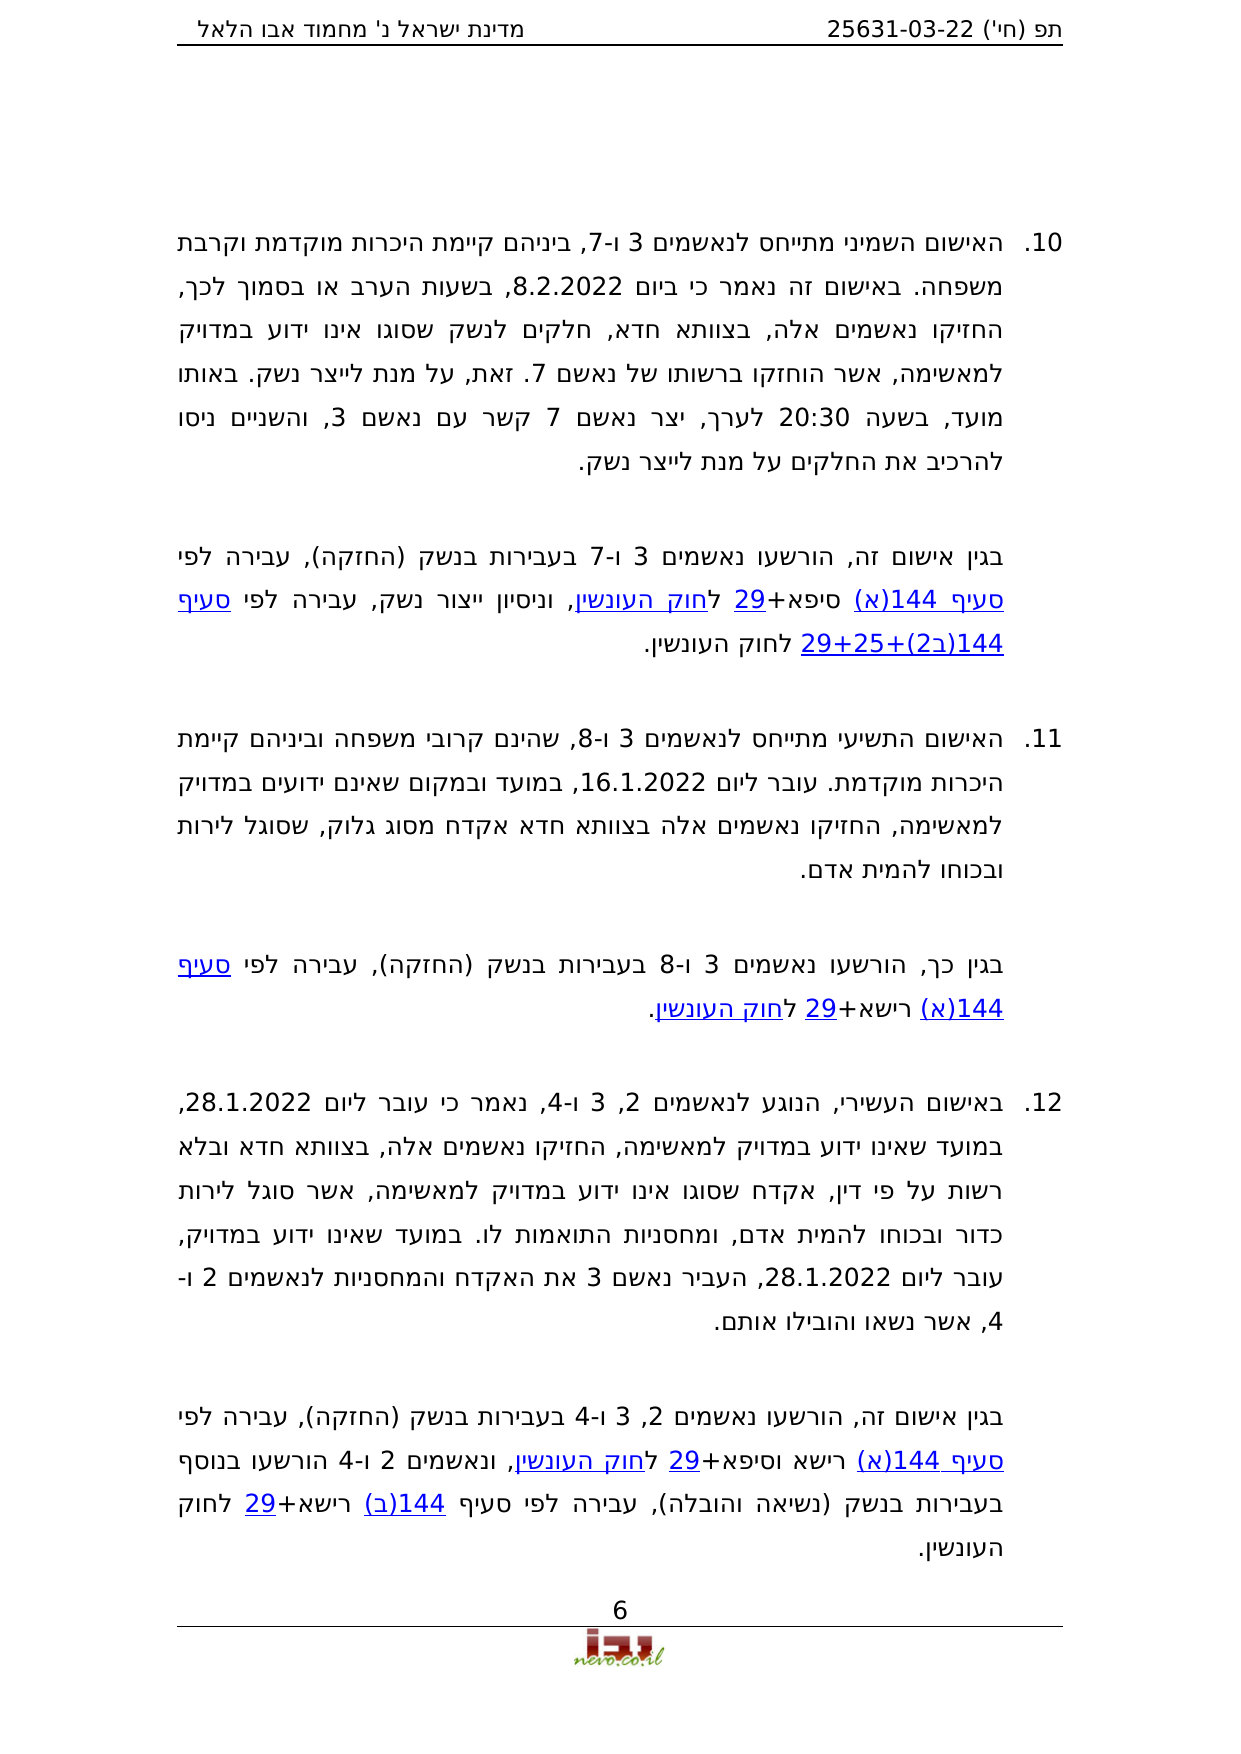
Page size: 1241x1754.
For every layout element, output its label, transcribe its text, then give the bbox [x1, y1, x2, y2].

picture [574, 1628, 666, 1667]
text בגין אישום זה, הורשעו נאשמים 2, 3 ו-4 בעבירות בנשק (החזקה), עבירה לפי סעיף 144(א) רישא וסיפא+29 לחוק העונשין, ונאשמים 2 ו-4 הורשעו בנוסף בעבירות בנשק (נשיאה והובלה), עבירה לפי סעיף 144(ב) רישא+29 לחוק העונשין. [177, 1402, 1063, 1563]
text בגין אישום זה, הורשעו נאשמים 3 ו-7 בעבירות בנשק (החזקה), עבירה לפי סעיף 144(א) סיפא+29 לחוק העונשין, וניסיון ייצור נשק, עבירה לפי סעיף 144(ב2)+29+25 לחוק העונשין. [177, 542, 1063, 658]
text 11. האישום התשיעי מתייחס לנאשמים 3 ו-8, שהינם קרובי משפחה וביניהם קיימת היכרות מוקדמת. עובר ליום 16.1.2022, במועד ובמקום שאינם ידועים במדויק למאשימה, החזיקו נאשמים אלה בצוותא חדא אקדח מסוג גלוק, שסוגל לירות ובכוחו להמית אדם. [177, 724, 1063, 884]
text 12. באישום העשירי, הנוגע לנאשמים 2, 3 ו-4, נאמר כי עובר ליום 28.1.2022, במועד שאינו ידוע במדויק למאשימה, החזיקו נאשמים אלה, בצוותא חדא ובלא רשות על פי דין, אקדח שסוגו אינו ידוע במדויק למאשימה, אשר סוגל לירות כדור ובכוחו להמית אדם, ומחסניות התואמות לו. במועד שאינו ידוע במדויק, עובר ליום 28.1.2022, העביר נאשם 3 את האקדח והמחסניות לנאשמים 2 ו-4, אשר נשאו והובילו אותם. [177, 1089, 1063, 1337]
text 10. האישום השמיני מתייחס לנאשמים 3 ו-7, ביניהם קיימת היכרות מוקדמת וקרבת משפחה. באישום זה נאמר כי ביום 8.2.2022, בשעות הערב או בסמוך לכך, החזיקו נאשמים אלה, בצוותא חדא, חלקים לנשק שסוגו אינו ידוע במדויק למאשימה, אשר הוחזקו ברשותו של נאשם 7. זאת, על מנת לייצר נשק. באותו מועד, בשעה 20:30 לערך, יצר נאשם 7 קשר עם נאשם 3, והשניים ניסו להרכיב את החלקים על מנת לייצר נשק. [177, 228, 1063, 476]
text בגין כך, הורשעו נאשמים 3 ו-8 בעבירות בנשק (החזקה), עבירה לפי סעיף 144(א) רישא+29 לחוק העונשין. [177, 950, 1063, 1023]
